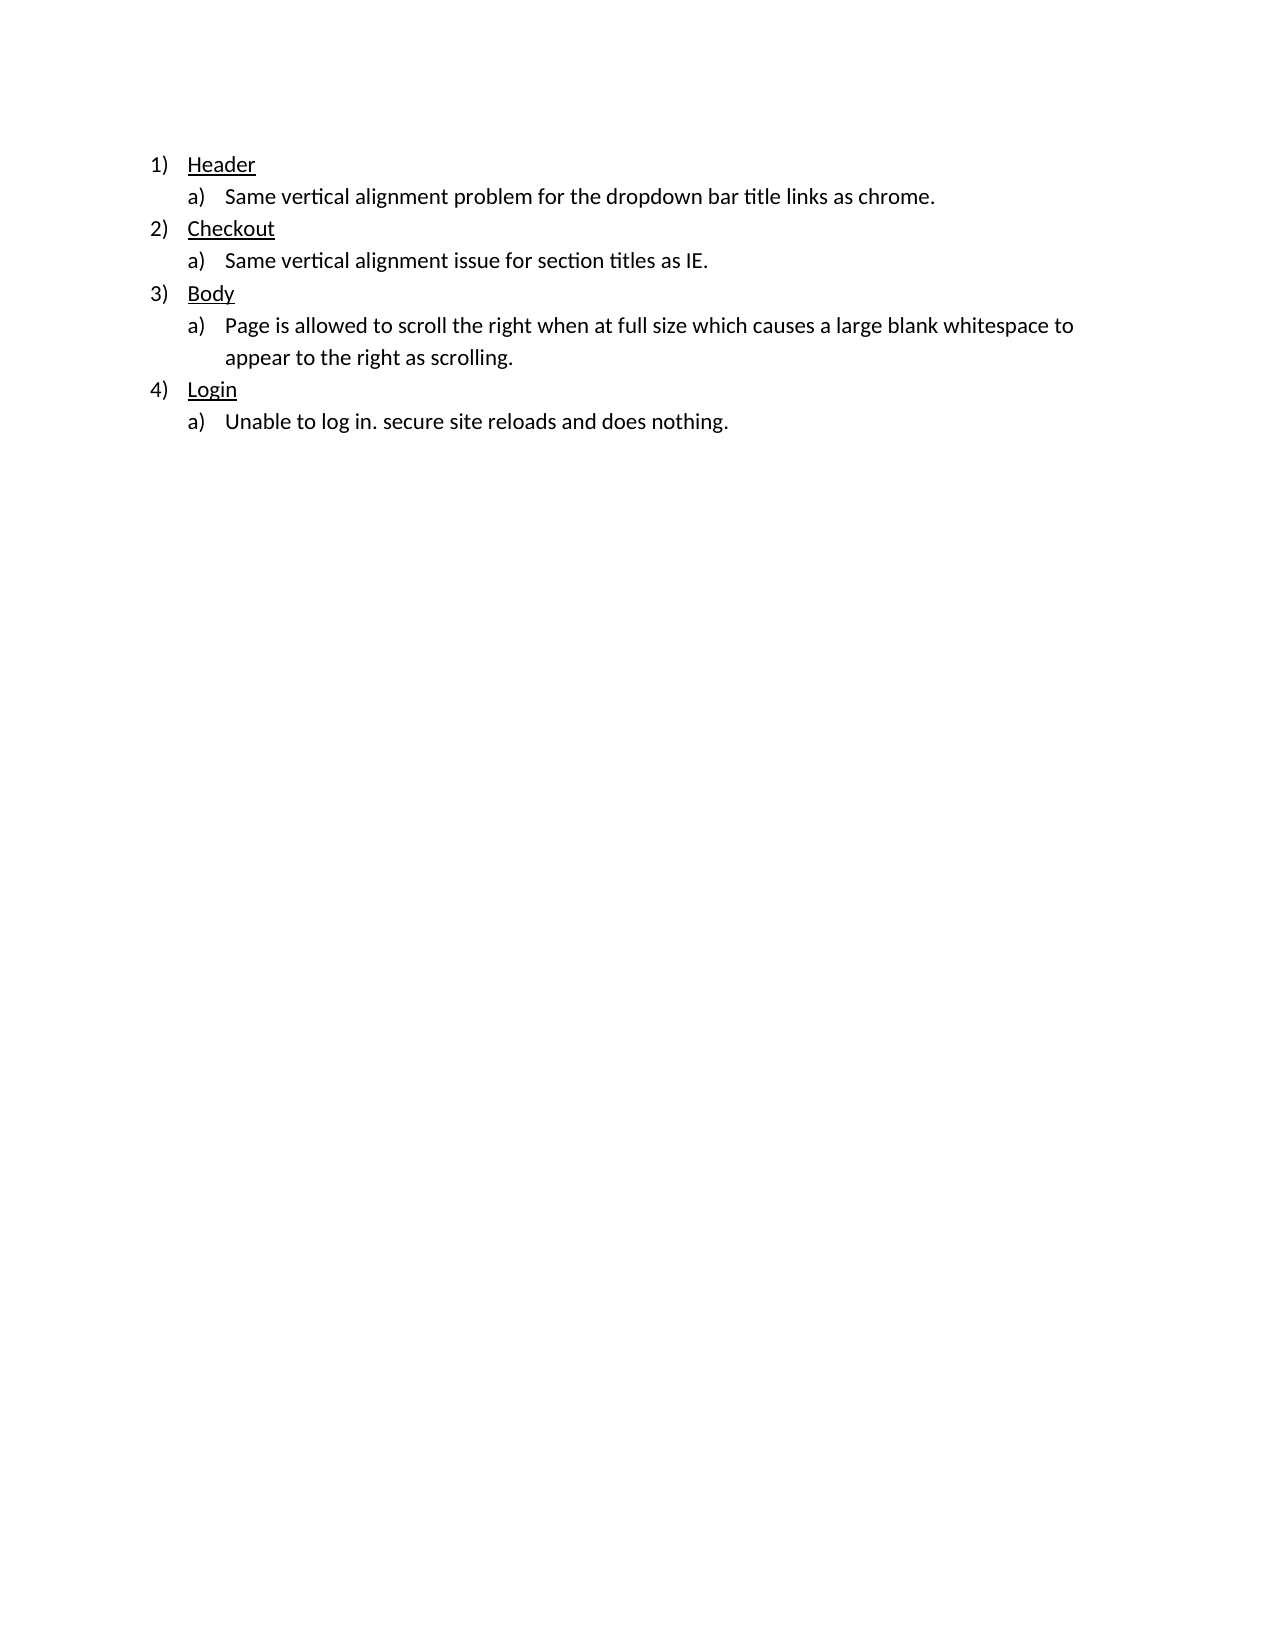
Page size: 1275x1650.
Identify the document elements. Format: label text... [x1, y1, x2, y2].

list Unable to log in. secure site reloads and does nothing. [187, 407, 1125, 436]
list Same vertical alignment issue for section titles as IE. [187, 247, 1125, 274]
list Page is allowed to scroll the right when at full size which causes a large blank whitespace to appear to the right as scrolling. [187, 311, 1125, 371]
list Header [150, 150, 1125, 178]
list Body [150, 279, 1125, 307]
list Login [150, 375, 1125, 403]
list Same vertical alignment problem for the dropdown bar title links as chrome. [187, 182, 1125, 210]
list Checkout [150, 214, 1125, 242]
